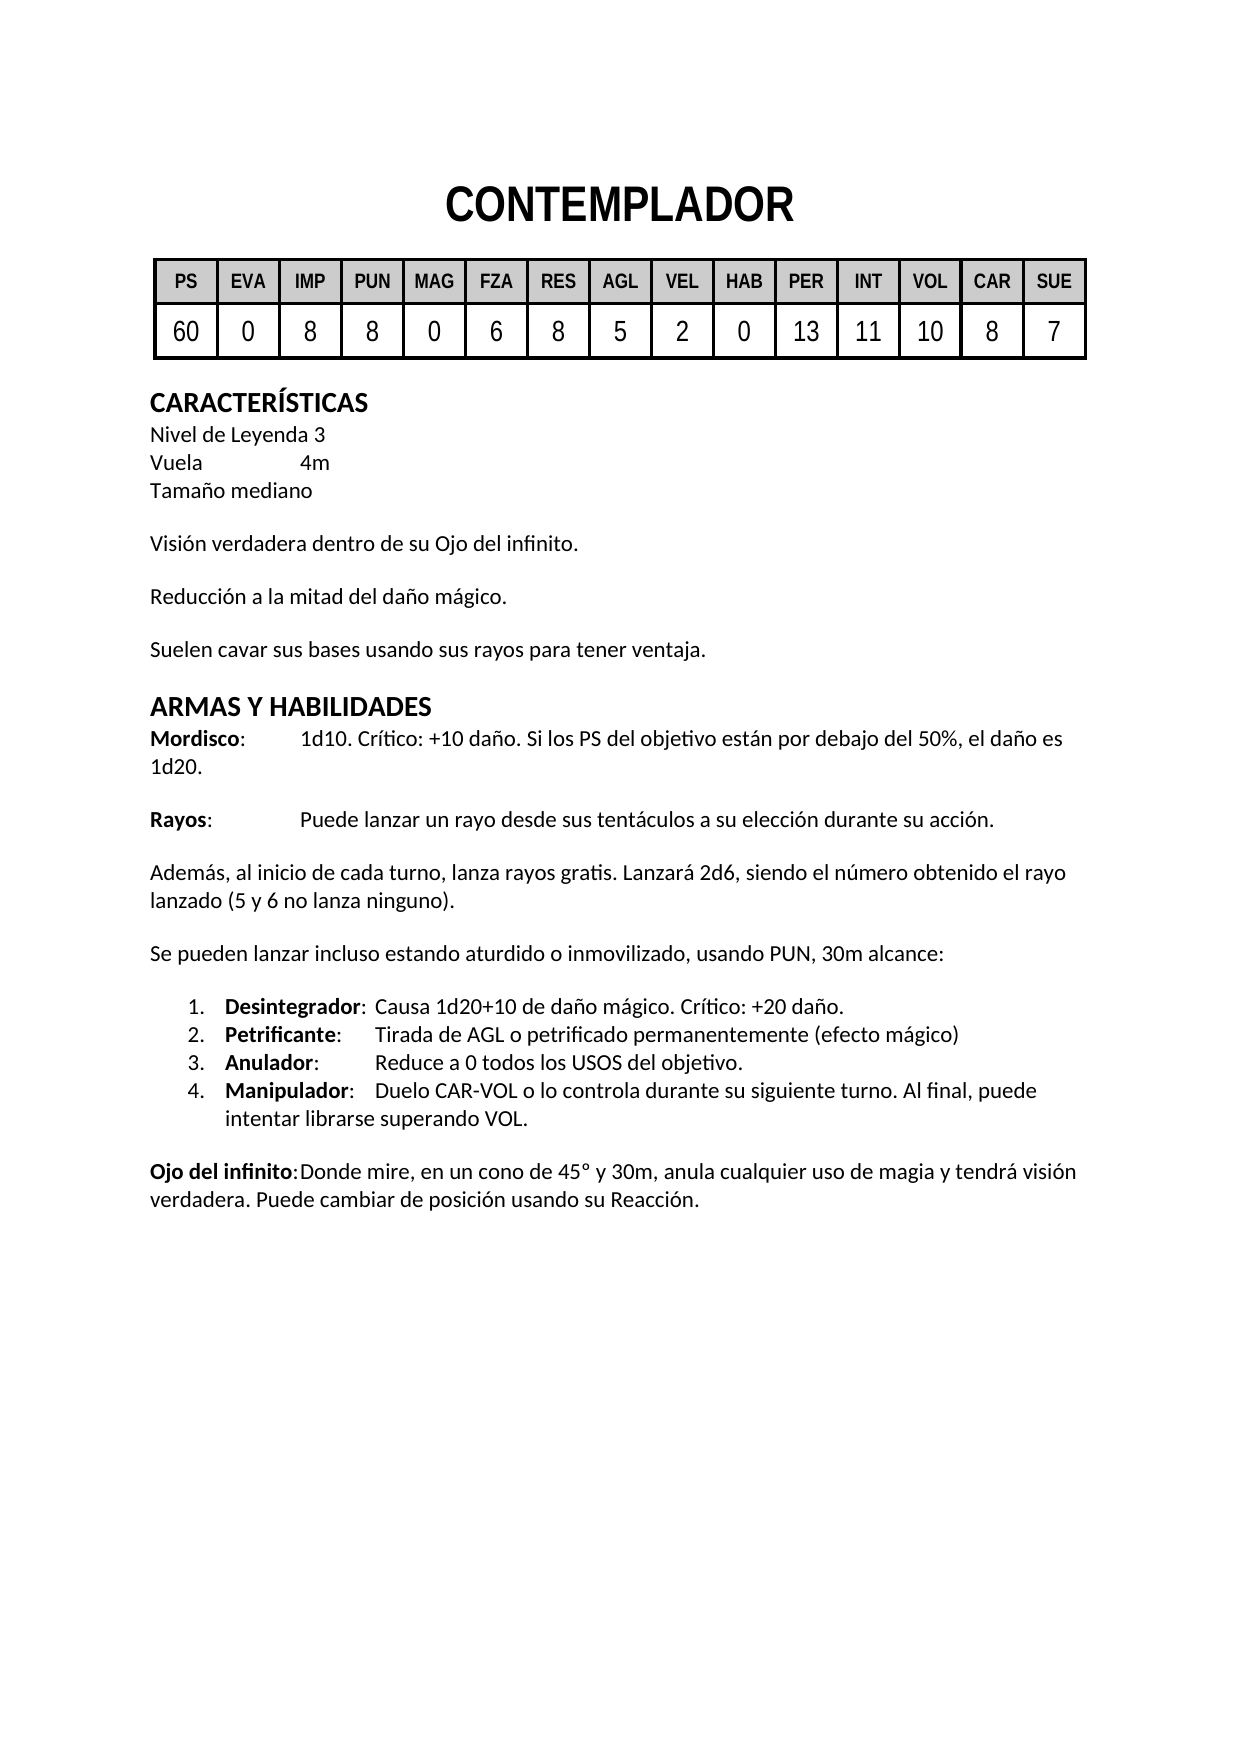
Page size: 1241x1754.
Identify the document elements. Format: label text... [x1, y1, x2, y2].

table_cell 0 [715, 305, 774, 356]
table_header IMP [281, 261, 340, 302]
table_header PUN [343, 261, 402, 302]
table_cell 2 [653, 305, 712, 356]
table_cell 8 [343, 305, 402, 356]
list Anulador: Reduce a 0 todos los USOS del objetivo. [187, 1048, 1090, 1076]
text Suelen cavar sus bases usando sus rayos para tener ventaja. [150, 635, 1090, 663]
text CARACTERÍSTICAS Nivel de Leyenda 3 Vuela 4m Tamaño mediano [150, 384, 1090, 504]
text Visión verdadera dentro de su Ojo del infinito. [150, 529, 1090, 557]
table_cell 11 [839, 305, 898, 356]
list Desintegrador: Causa 1d20+10 de daño mágico. Crítico: +20 daño. [187, 992, 1090, 1020]
table_cell 10 [901, 305, 959, 356]
table_header EVA [219, 261, 278, 302]
table_cell 5 [591, 305, 650, 356]
table_header PER [777, 261, 836, 302]
table_cell 60 [157, 305, 216, 356]
table_header VEL [653, 261, 712, 302]
table_cell 0 [219, 305, 278, 356]
table_header MAG [405, 261, 464, 302]
text Reducción a la mitad del daño mágico. [150, 582, 1090, 610]
table_header CAR [963, 261, 1022, 302]
table_header VOL [901, 261, 959, 302]
text Se pueden lanzar incluso estando aturdido o inmovilizado, usando PUN, 30m alcance: [150, 939, 1090, 967]
table_cell 7 [1025, 305, 1084, 356]
table_header PS [157, 261, 216, 302]
list Manipulador: Duelo CAR-VOL o lo controla durante su siguiente turno. Al final, puede intentar librarse superando VOL. [187, 1076, 1090, 1132]
table_header SUE [1025, 261, 1084, 302]
text ARMAS Y HABILIDADES Mordisco: 1d10. Crítico: +10 daño. Si los PS del objetivo están por debajo del 50%, el daño es 1d20. [150, 688, 1090, 780]
table_header AGL [591, 261, 650, 302]
table_cell 8 [281, 305, 340, 356]
list Petrificante: Tirada de AGL o petrificado permanentemente (efecto mágico) [187, 1020, 1090, 1048]
table_header RES [529, 261, 588, 302]
table_header FZA [467, 261, 526, 302]
text Ojo del infinito: Donde mire, en un cono de 45º y 30m, anula cualquier uso de magia y tendrá visión verdadera. Puede cambiar de posición usando su Reacción. [150, 1157, 1090, 1213]
text Además, al inicio de cada turno, lanza rayos gratis. Lanzará 2d6, siendo el número obtenido el rayo lanzado (5 y 6 no lanza ninguno). [150, 858, 1090, 914]
table_header INT [839, 261, 898, 302]
table_cell 0 [405, 305, 464, 356]
table_cell 8 [529, 305, 588, 356]
table_cell 13 [777, 305, 836, 356]
text CONTEMPLADOR [150, 175, 1090, 232]
text Rayos: Puede lanzar un rayo desde sus tentáculos a su elección durante su acción. [150, 805, 1090, 833]
table_cell 6 [467, 305, 526, 356]
table_cell 8 [963, 305, 1022, 356]
table_header HAB [715, 261, 774, 302]
